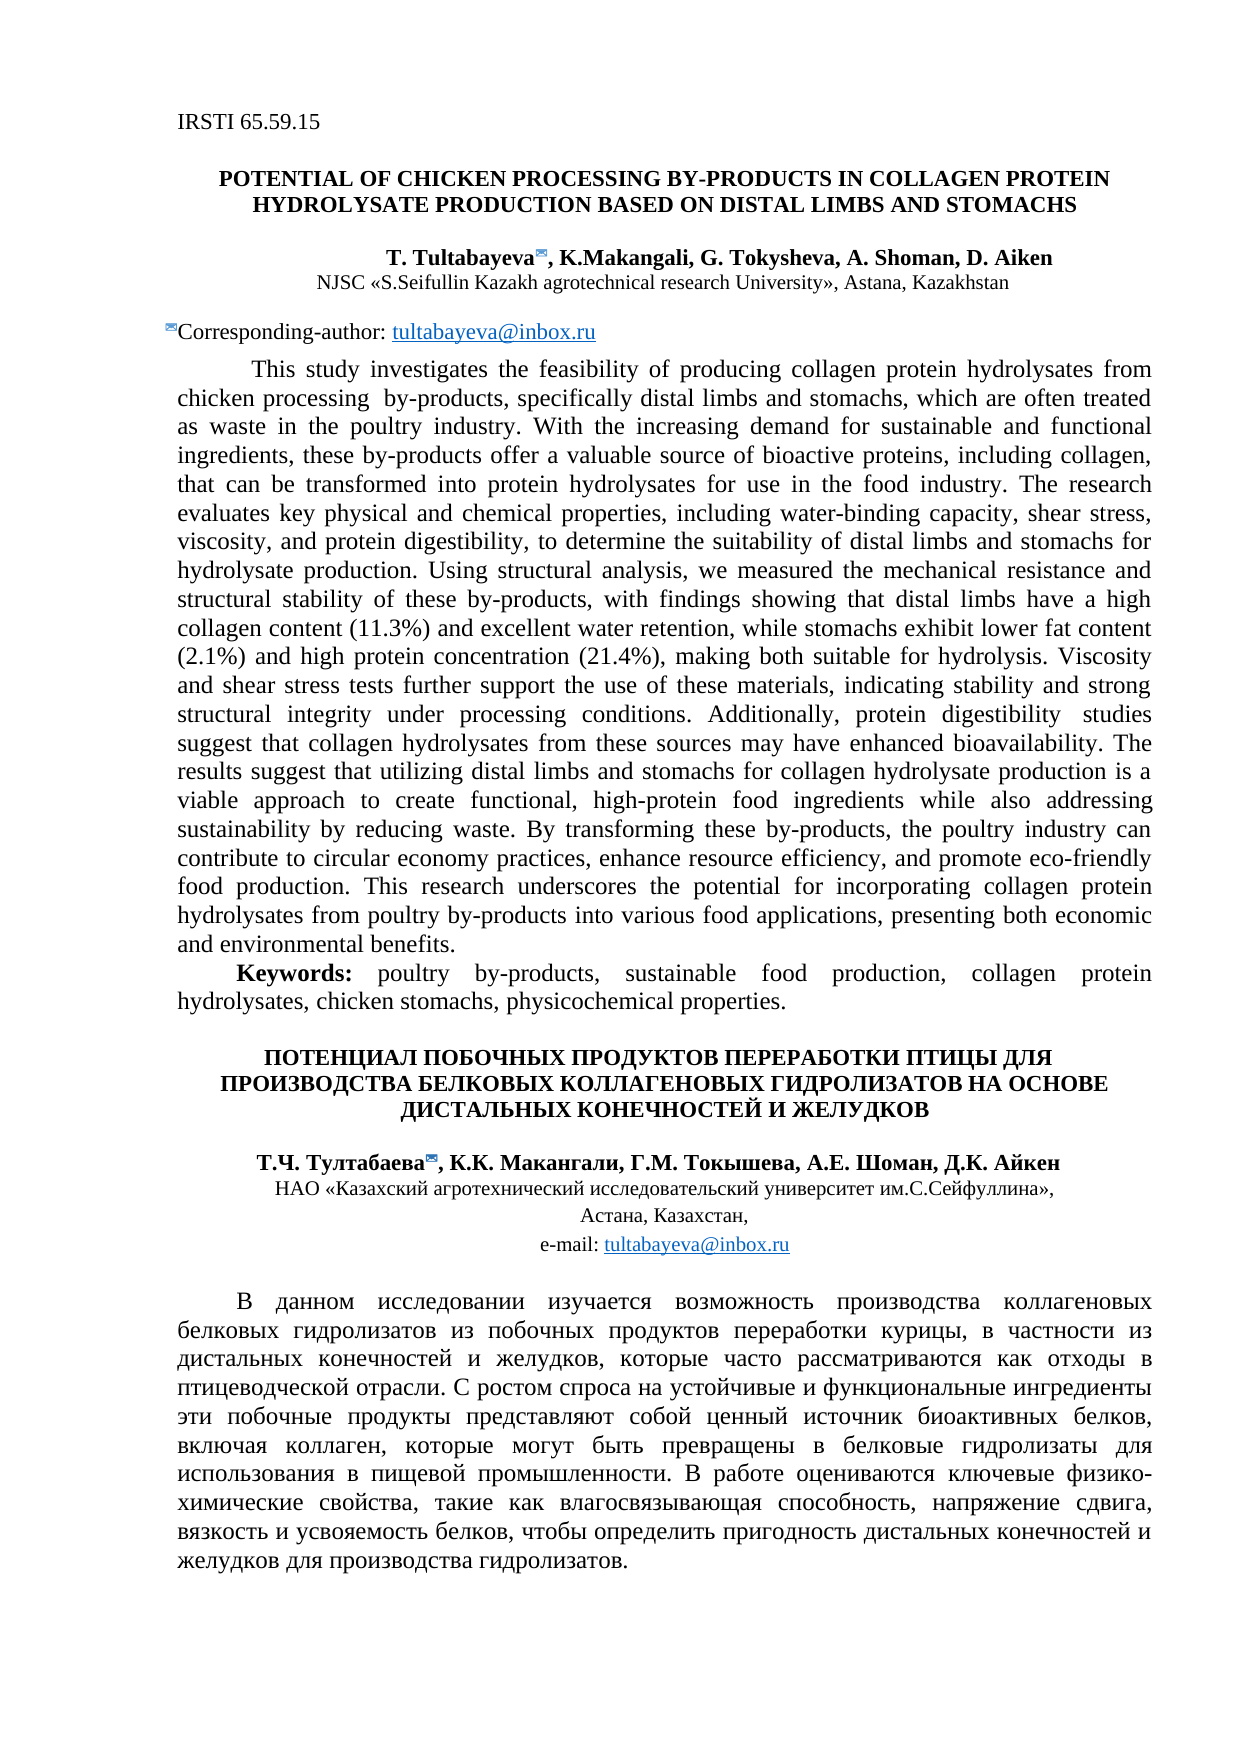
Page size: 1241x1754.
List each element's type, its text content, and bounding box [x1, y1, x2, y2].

text This study investigates the feasibility of producing collagen protein hydrolysates from chicken processing by-products, specifically distal limbs and stomachs, which are often treated as waste in the poultry industry. With the increasing demand for sustainable and functional ingredients, these by-products offer a valuable source of bioactive proteins, including collagen, that can be transformed into protein hydrolysates for use in the food industry. The research evaluates key physical and chemical properties, including water-binding capacity, shear stress, viscosity, and protein digestibility, to determine the suitability of distal limbs and stomachs for hydrolysate production. Using structural analysis, we measured the mechanical resistance and structural stability of these by-products, with findings showing that distal limbs have a high collagen content (11.3%) and excellent water retention, while stomachs exhibit lower fat content (2.1%) and high protein concentration (21.4%), making both suitable for hydrolysis. Viscosity and shear stress tests further support the use of these materials, indicating stability and strong structural integrity under processing conditions. Additionally, protein digestibility studies suggest that collagen hydrolysates from these sources may have enhanced bioavailability. The results suggest that utilizing distal limbs and stomachs for collagen hydrolysate production is a viable approach to create functional, high-protein food ingredients while also addressing sustainability by reducing waste. By transforming these by-products, the poultry industry can contribute to circular economy practices, enhance resource efficiency, and promote eco-friendly food production. This research underscores the potential for incorporating collagen protein hydrolysates from poultry by-products into various food applications, presenting both economic and environmental benefits. [177, 354, 1153, 958]
text NJSC «S.Seifullin Kazakh agrotechnical research University», Astana, Kazakhstan [178, 271, 1151, 294]
subtitle IRSTI 65.59.15 [177, 108, 1180, 135]
text ПРОИЗВОДСТВА БЕЛКОВЫХ КОЛЛАГЕНОВЫХ ГИДРОЛИЗАТОВ НА ОСНОВЕ ДИСТАЛЬНЫХ КОНЕЧНОСТЕЙ И ЖЕЛУДКОВ [178, 1070, 1151, 1123]
text e-mail: tultabayeva@inbox.ru [178, 1228, 1151, 1257]
subtitle T. Tultabayeva, K.Makangali, G. Tokysheva, A. Shoman, D. Aiken [312, 244, 1180, 270]
text Астана, Казахстан, [177, 1200, 1151, 1228]
text POTENTIAL OF CHICKEN PROCESSING BY-PRODUCTS IN COLLAGEN PROTEIN HYDROLYSATE PRODUCTION BASED ON DISTAL LIMBS AND STOMACHS [178, 165, 1151, 218]
subtitle Т.Ч. Тултабаева, К.К. Макангали, Г.М. Токышева, А.Е. Шоман, Д.К. Айкен [164, 1149, 1152, 1176]
text Keywords: poultry by-products, sustainable food production, collagen protein hydrolysates, chicken stomachs, physicochemical properties. [177, 958, 1152, 1015]
text Corresponding-author: tultabayeva@inbox.ru [164, 318, 1180, 344]
text В данном исследовании изучается возможность производства коллагеновых белковых гидролизатов из побочных продуктов переработки курицы, в частности из дистальных конечностей и желудков, которые часто рассматриваются как отходы в птицеводческой отрасли. С ростом спроса на устойчивые и функциональные ингредиенты эти побочные продукты представляют собой ценный источник биоактивных белков, включая коллаген, которые могут быть превращены в белковые гидролизаты для использования в пищевой промышленности. В работе оцениваются ключевые физико- химические свойства, такие как влагосвязывающая способность, напряжение сдвига, вязкость и усвояемость белков, чтобы определить пригодность дистальных конечностей и желудков для производства гидролизатов. [177, 1286, 1153, 1573]
text НАО «Казахский агротехнический исследовательский университет им.С.Сейфуллина», [178, 1176, 1151, 1200]
subtitle ПОТЕНЦИАЛ ПОБОЧНЫХ ПРОДУКТОВ ПЕРЕРАБОТКИ ПТИЦЫ ДЛЯ [164, 1044, 1151, 1070]
